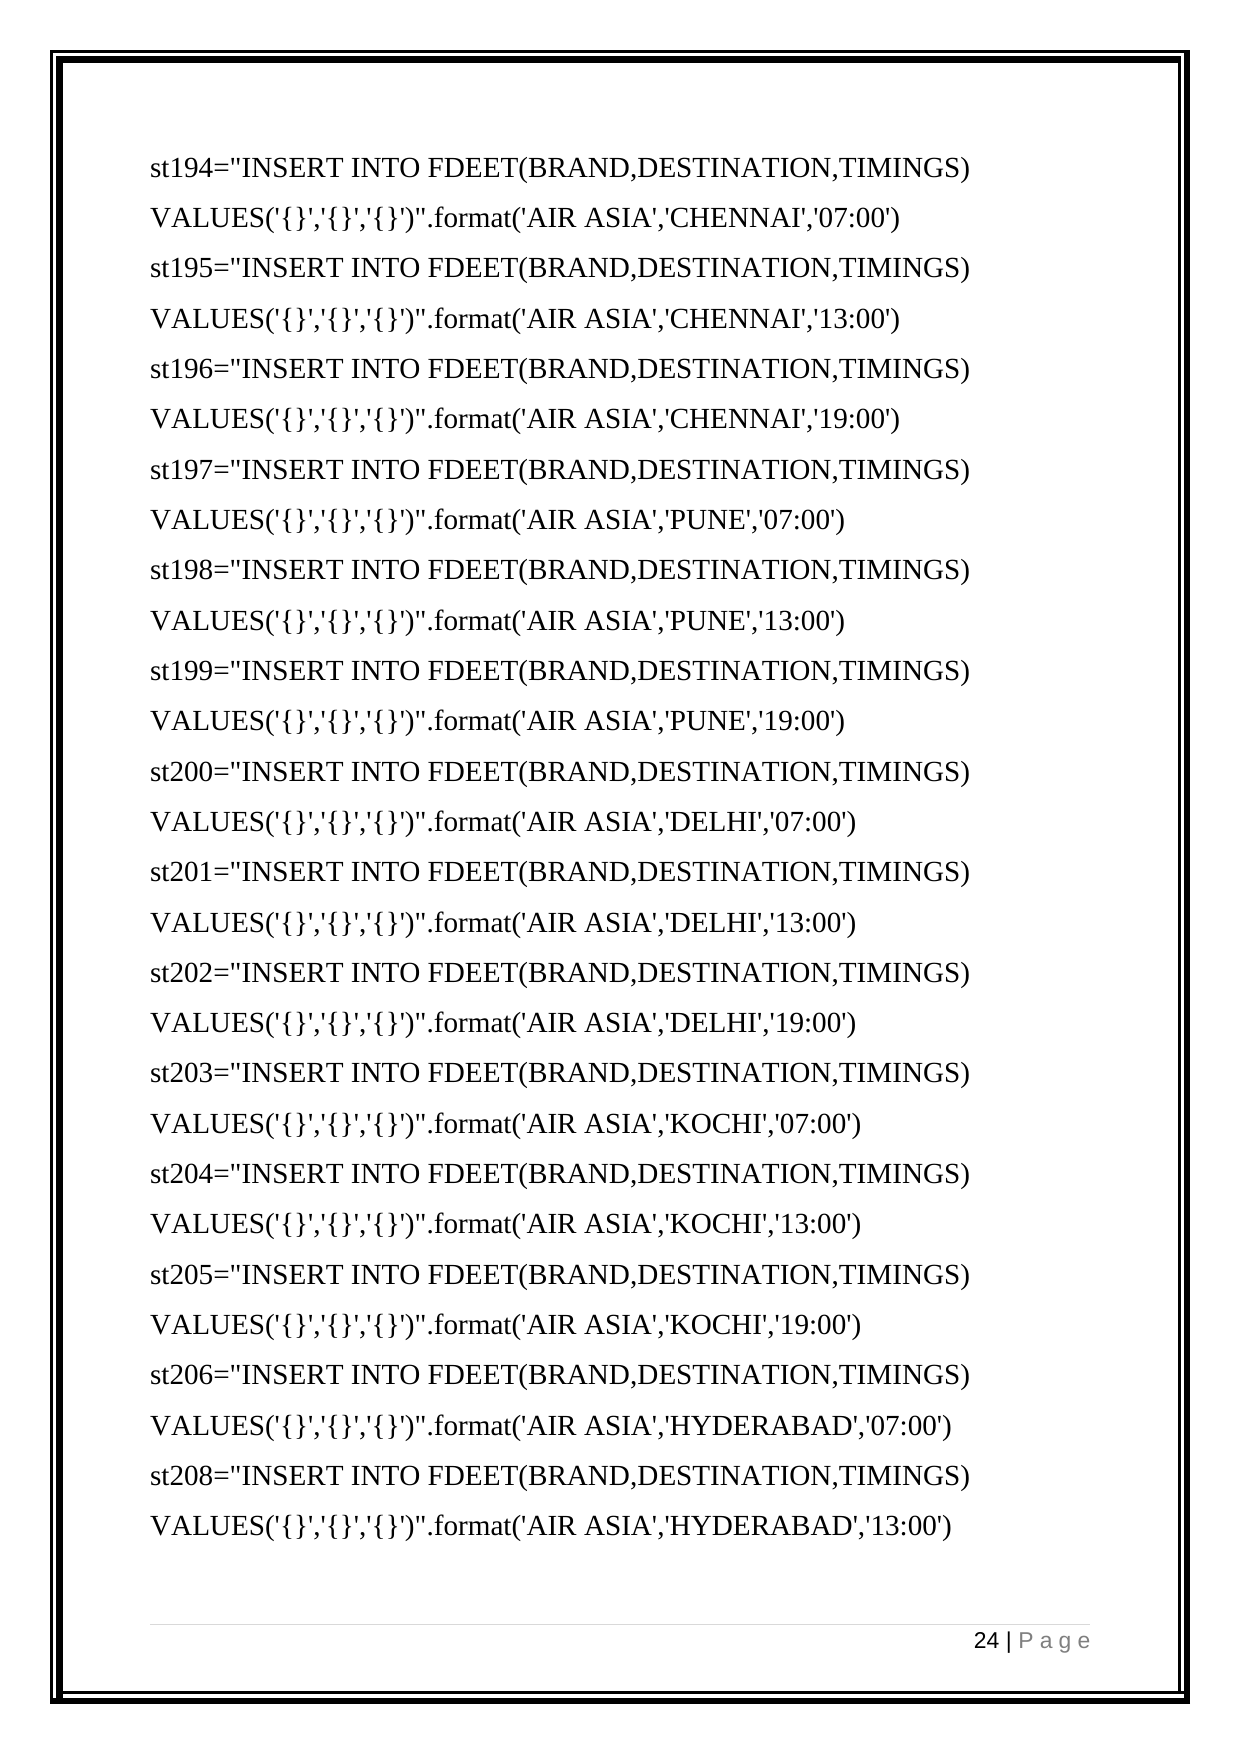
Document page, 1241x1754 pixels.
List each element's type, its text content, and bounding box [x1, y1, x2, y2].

list st194="INSERT INTO FDEET(BRAND,DESTINATION,TIMINGS) VALUES('{}','{}','{}')".format('AIR ASIA','CHENNAI','07:00') [150, 150, 1090, 234]
list st200="INSERT INTO FDEET(BRAND,DESTINATION,TIMINGS) VALUES('{}','{}','{}')".format('AIR ASIA','DELHI','07:00') [150, 754, 1090, 838]
list st201="INSERT INTO FDEET(BRAND,DESTINATION,TIMINGS) VALUES('{}','{}','{}')".format('AIR ASIA','DELHI','13:00') [150, 854, 1090, 938]
list st195="INSERT INTO FDEET(BRAND,DESTINATION,TIMINGS) VALUES('{}','{}','{}')".format('AIR ASIA','CHENNAI','13:00') [150, 251, 1090, 334]
list st196="INSERT INTO FDEET(BRAND,DESTINATION,TIMINGS) VALUES('{}','{}','{}')".format('AIR ASIA','CHENNAI','19:00') [150, 351, 1090, 435]
list st197="INSERT INTO FDEET(BRAND,DESTINATION,TIMINGS) VALUES('{}','{}','{}')".format('AIR ASIA','PUNE','07:00') [150, 452, 1090, 536]
list st203="INSERT INTO FDEET(BRAND,DESTINATION,TIMINGS) VALUES('{}','{}','{}')".format('AIR ASIA','KOCHI','07:00') [150, 1056, 1090, 1139]
list st204="INSERT INTO FDEET(BRAND,DESTINATION,TIMINGS) VALUES('{}','{}','{}')".format('AIR ASIA','KOCHI','13:00') [150, 1156, 1090, 1240]
list st199="INSERT INTO FDEET(BRAND,DESTINATION,TIMINGS) VALUES('{}','{}','{}')".format('AIR ASIA','PUNE','19:00') [150, 653, 1090, 737]
list st206="INSERT INTO FDEET(BRAND,DESTINATION,TIMINGS) VALUES('{}','{}','{}')".format('AIR ASIA','HYDERABAD','07:00') [150, 1357, 1090, 1441]
list st198="INSERT INTO FDEET(BRAND,DESTINATION,TIMINGS) VALUES('{}','{}','{}')".format('AIR ASIA','PUNE','13:00') [150, 552, 1090, 636]
list st202="INSERT INTO FDEET(BRAND,DESTINATION,TIMINGS) VALUES('{}','{}','{}')".format('AIR ASIA','DELHI','19:00') [150, 955, 1090, 1039]
list st208="INSERT INTO FDEET(BRAND,DESTINATION,TIMINGS) VALUES('{}','{}','{}')".format('AIR ASIA','HYDERABAD','13:00') [150, 1458, 1090, 1542]
list st205="INSERT INTO FDEET(BRAND,DESTINATION,TIMINGS) VALUES('{}','{}','{}')".format('AIR ASIA','KOCHI','19:00') [150, 1257, 1090, 1341]
